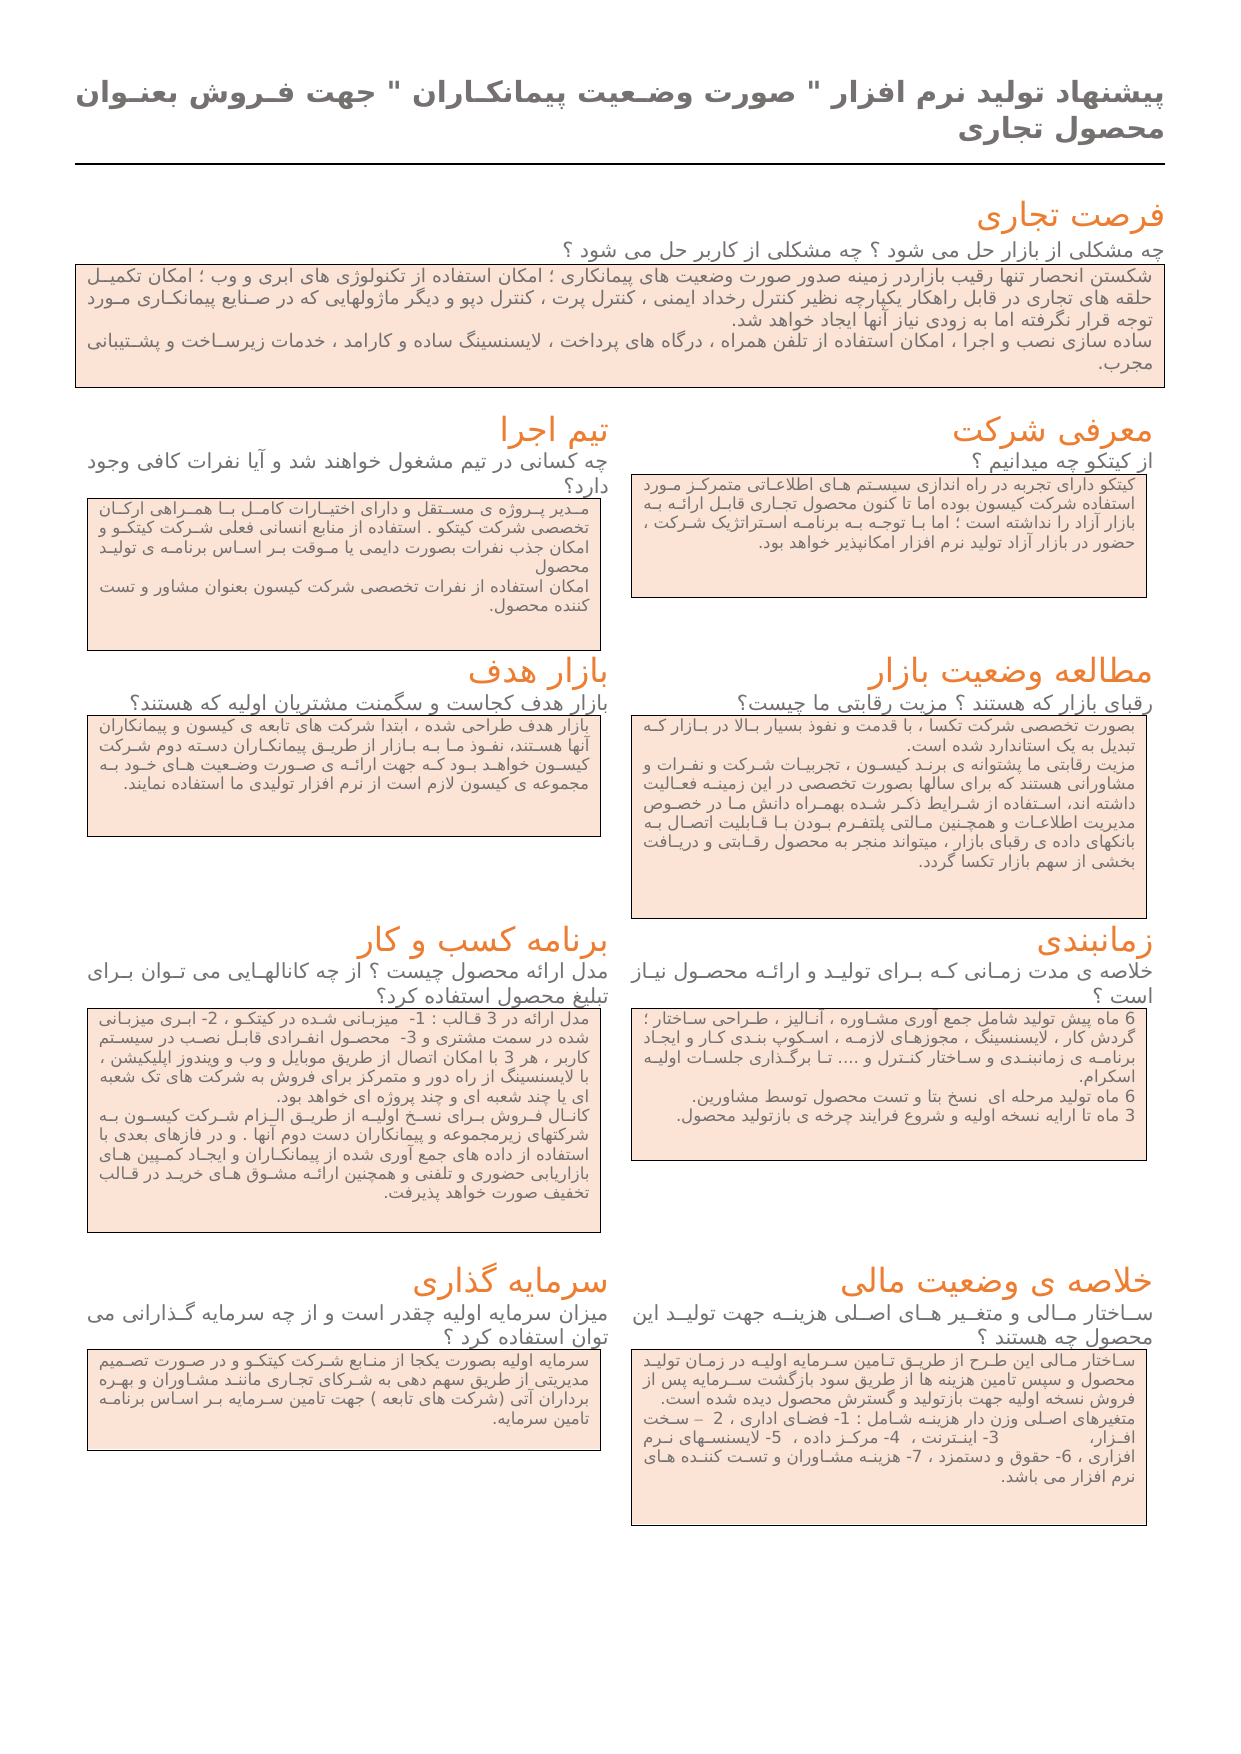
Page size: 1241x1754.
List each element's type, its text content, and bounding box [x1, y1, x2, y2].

table_cell خلاصه ی وضعیت مالی ساختار مالی و متغیر های اصلی هزینه جهت تولید این محصول چه هستند ؟ [621, 1262, 1164, 1554]
table_header تیم اجرا چه کسانی در تیم مشغول خواهند شد و آیا نفرات کافی وجود دارد؟ [76, 411, 620, 651]
table_cell زمانبندی خلاصه ی مدت زمانی که برای تولید و ارائه محصول نیاز است ؟ [621, 921, 1164, 1261]
text فرصت تجاری [75, 196, 1165, 235]
table_cell برنامه کسب و کار مدل ارائه محصول چیست ؟ از چه کانالهایی می توان برای تبلیغ محصول استفاده کرد؟ [76, 921, 620, 1261]
table_cell بازار هدف بازار هدف کجاست و سگمنت مشتریان اولیه که هستند؟ [76, 652, 620, 919]
table_header شکستن انحصار تنها رقیب بازاردر زمینه صدور صورت وضعیت های پیمانکاری ؛ امکان استفاده از تکنولوژی های ابری و وب ؛ امکان تکمیل حلقه های تجاری در قابل راهکار یکپارچه نظیر کنترل رخداد ایمنی ، کنترل پرت ، کنترل دپو و دیگر ماژولهایی که در صنایع پیمانکاری مورد توجه قرار نگرفته اما به زودی نیاز آنها ایجاد خواهد شد. ساده سازی نصب و اجرا ، امکان استفاده از تلفن همراه ، درگاه های پرداخت ، لایسنسینگ ساده و کارامد ، خدمات زیرساخت و پشتیبانی مجرب. [76, 265, 1164, 387]
table_header معرفی شرکت از کیتکو چه میدانیم ؟ [621, 411, 1164, 651]
table_cell سرمایه گذاری میزان سرمایه اولیه چقدر است و از چه سرمایه گذارانی می توان استفاده کرد ؟ [76, 1262, 620, 1554]
text پیشنهاد تولید نرم افزار " صورت وضعیت پیمانکاران " جهت فروش بعنوان محصول تجاری [75, 75, 1165, 146]
table_cell مطالعه وضعیت بازار رقبای بازار که هستند ؟ مزیت رقابتی ما چیست؟ [621, 652, 1164, 919]
text چه مشکلی از بازار حل می شود ؟ چه مشکلی از کاربر حل می شود ؟ [75, 238, 1165, 262]
